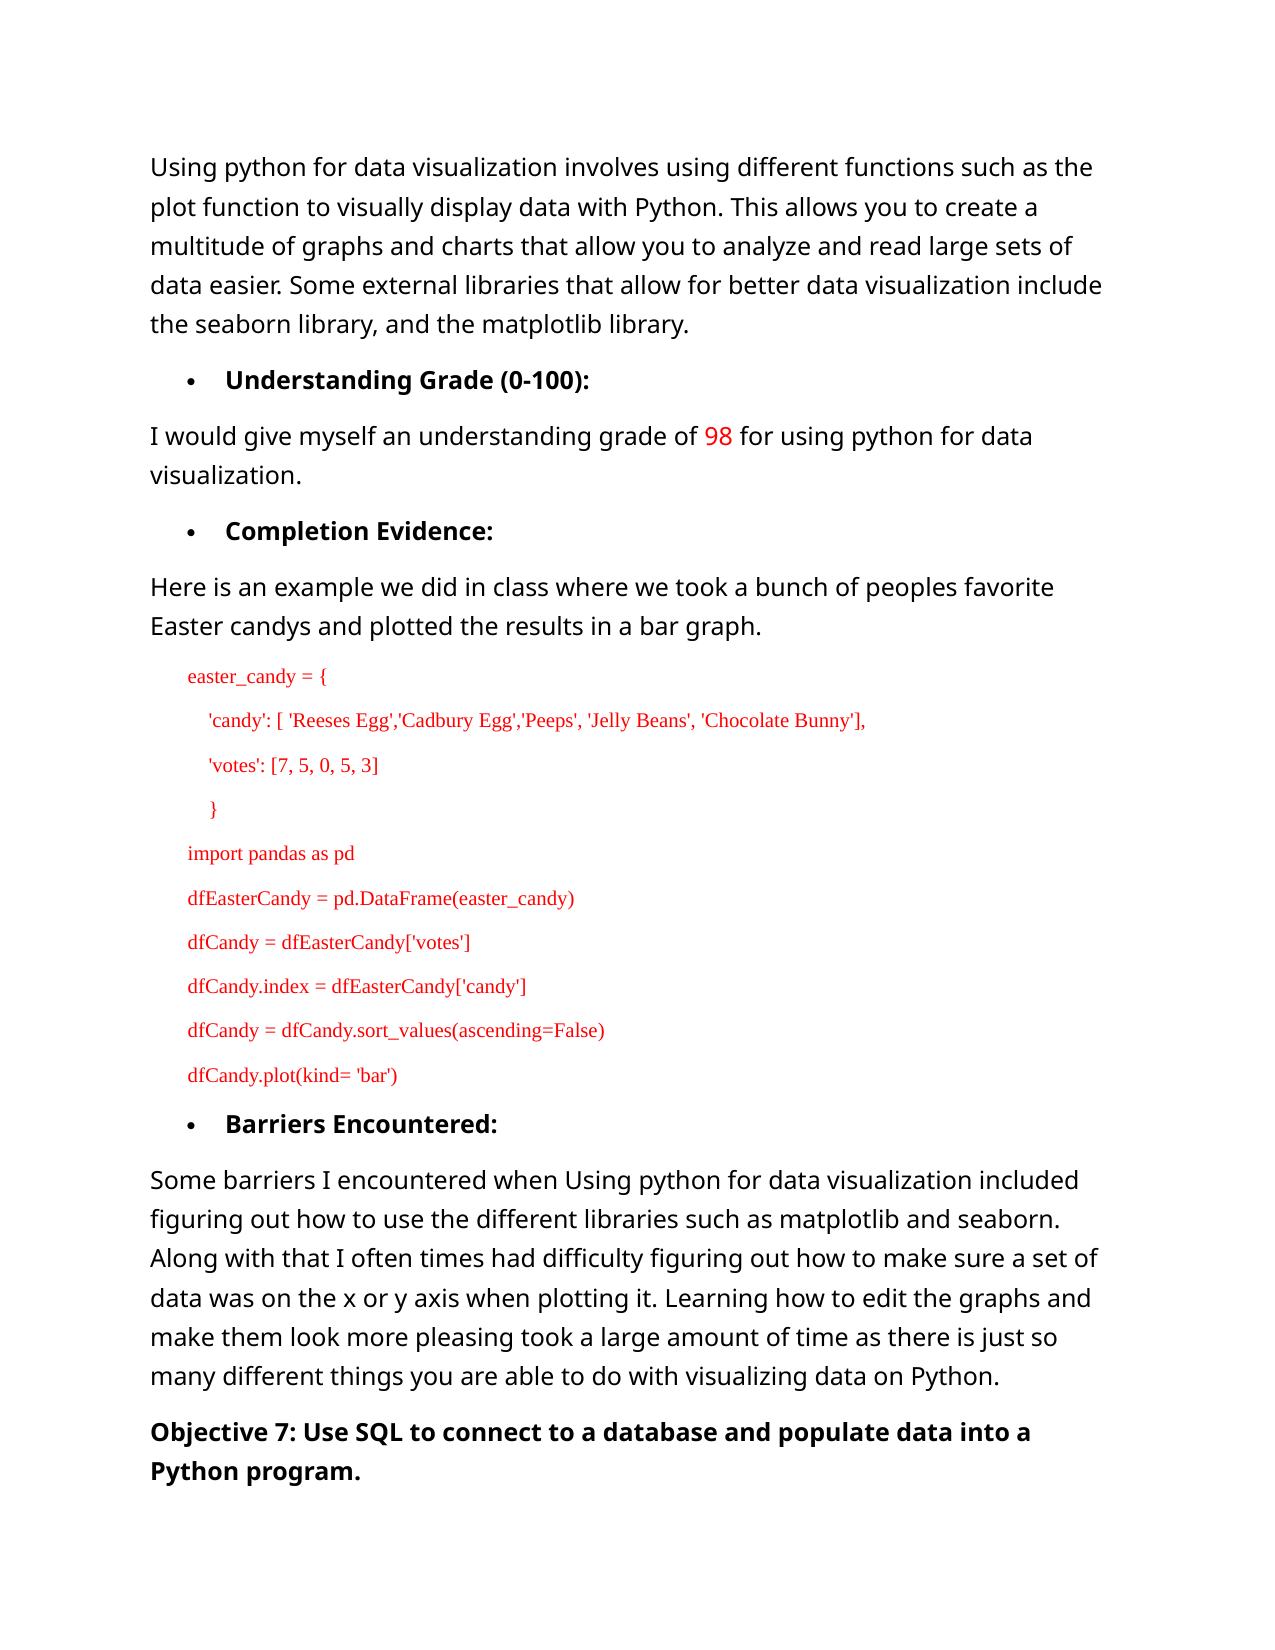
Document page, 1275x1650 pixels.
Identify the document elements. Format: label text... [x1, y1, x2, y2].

list Barriers Encountered: [187, 1107, 1125, 1141]
list Understanding Grade (0-100): [187, 362, 1125, 397]
text dfEasterCandy = pd.DataFrame(easter_candy) [187, 886, 1125, 909]
text Here is an example we did in class where we took a bunch of peoples favorite Easter candys and plotted the results in a bar graph. [150, 569, 1125, 642]
text dfCandy = dfCandy.sort_values(ascending=False) [187, 1018, 1125, 1042]
text import pandas as pd [187, 841, 1125, 865]
text Some barriers I encountered when Using python for data visualization included figuring out how to use the different libraries such as matplotlib and seaborn. Along with that I often times had difficulty figuring out how to make sure a set of data was on the x or y axis when plotting it. Learning how to edit the graphs and make them look more pleasing took a large amount of time as there is just so many different things you are able to do with visualizing data on Python. [150, 1163, 1125, 1393]
list Completion Evidence: [187, 513, 1125, 547]
text 'candy': [ 'Reeses Egg','Cadbury Egg','Peeps', 'Jelly Beans', 'Chocolate Bunny'], [187, 708, 1125, 732]
text Objective 7: Use SQL to connect to a database and populate data into a Python program. [150, 1414, 1125, 1488]
text } [187, 797, 1125, 821]
text easter_candy = { [187, 664, 1125, 688]
text dfCandy.plot(kind= 'bar') [187, 1063, 1125, 1087]
text I would give myself an understanding grade of 98 for using python for data visualization. [150, 418, 1125, 492]
text dfCandy.index = dfEasterCandy['candy'] [187, 974, 1125, 998]
text dfCandy = dfEasterCandy['votes'] [187, 930, 1125, 954]
text Using python for data visualization involves using different functions such as the plot function to visually display data with Python. This allows you to create a multitude of graphs and charts that allow you to analyze and read large sets of data easier. Some external libraries that allow for better data visualization include the seaborn library, and the matplotlib library. [150, 150, 1125, 341]
text 'votes': [7, 5, 0, 5, 3] [187, 753, 1125, 777]
